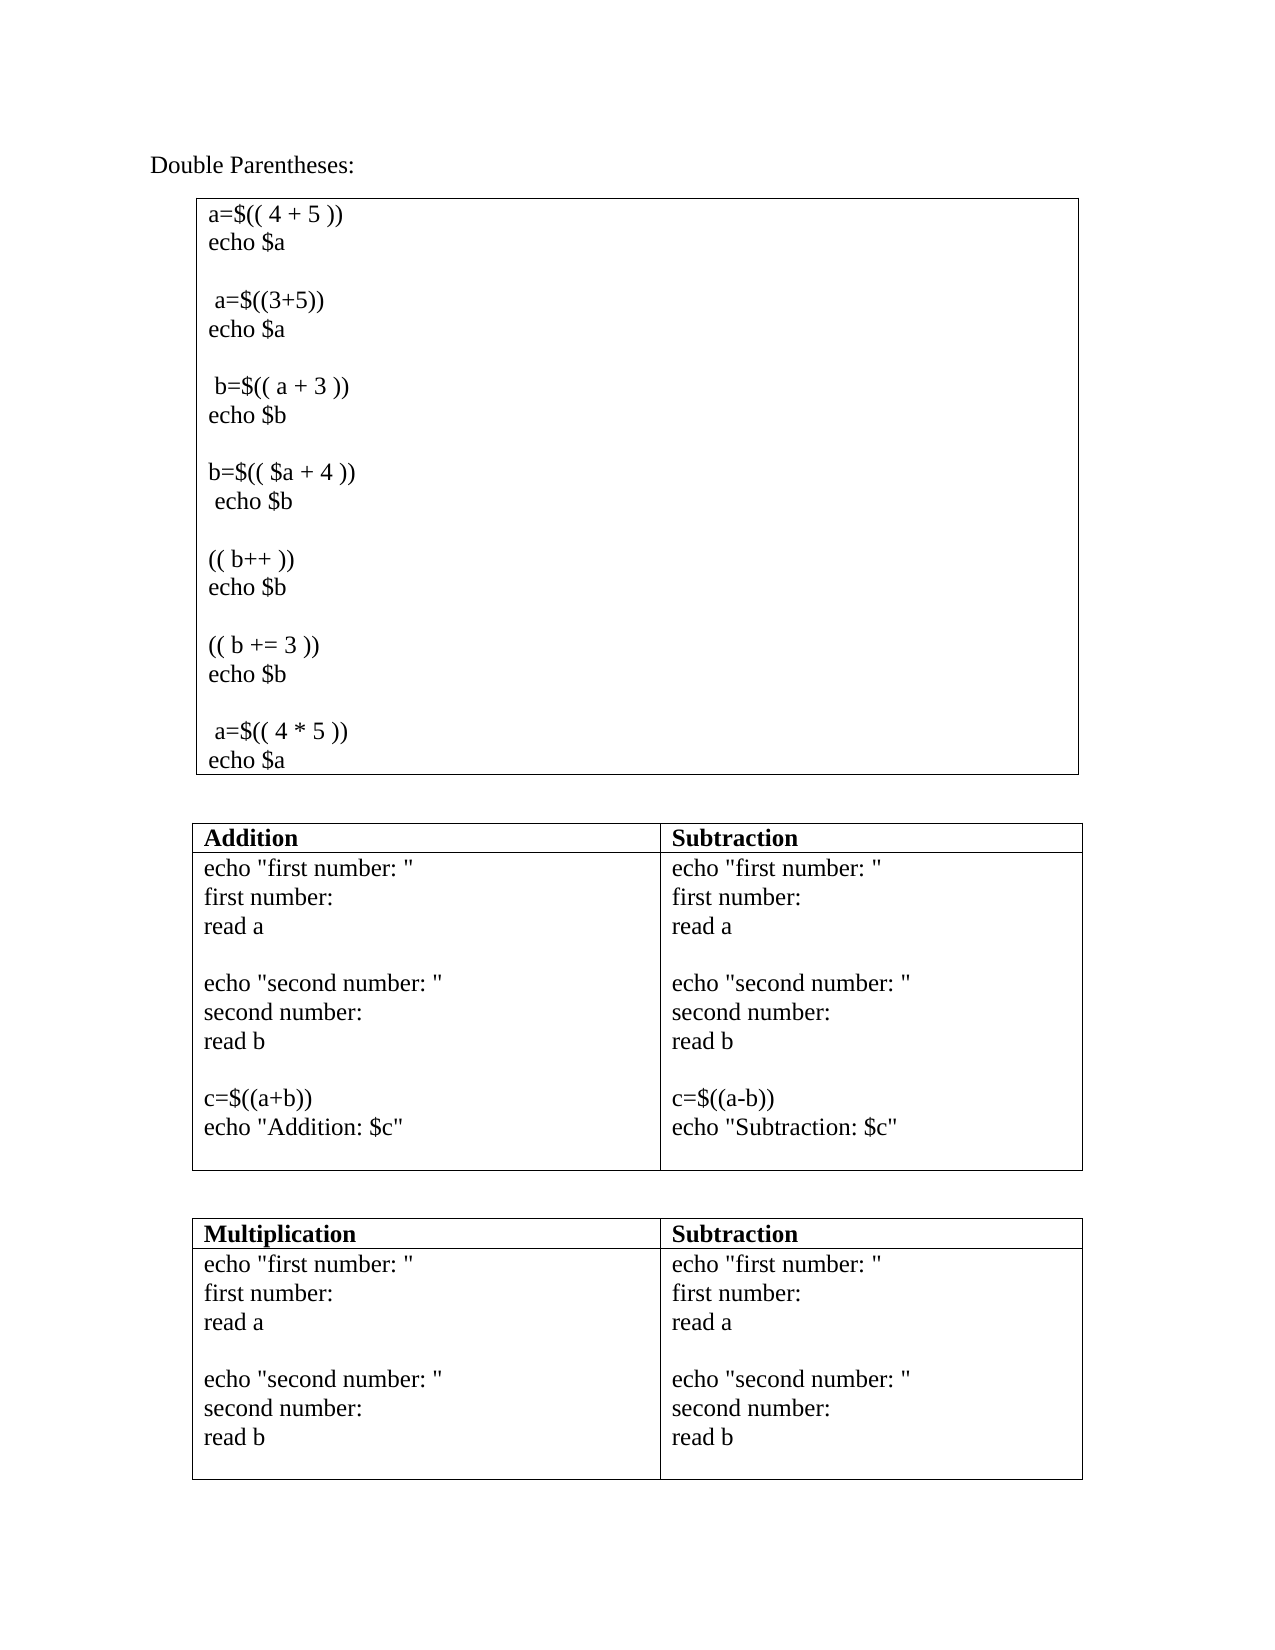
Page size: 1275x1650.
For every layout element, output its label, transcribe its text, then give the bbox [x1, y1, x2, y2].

text Double Parentheses: [150, 150, 1125, 179]
table_header Subtraction [661, 824, 1082, 852]
table_header Subtraction [661, 1219, 1082, 1248]
table_cell echo "first number: " first number: read a echo "second number: " second number: read b c=$((a-b)) echo "Subtraction: $c" [661, 853, 1082, 1169]
table_cell echo "first number: " first number: read a echo "second number: " second number: read b c=$((a+b)) echo "Addition: $c" [193, 853, 660, 1169]
table_cell echo "first number: " first number: read a echo "second number: " second number: read b c=$((a/b)) echo "Division: $c" [661, 1249, 1082, 1479]
table_header Addition [193, 824, 660, 852]
table_cell echo "first number: " first number: read a echo "second number: " second number: read b c=$((a*b)) echo "Multiplication: $c" [193, 1249, 660, 1479]
table_header Multiplication [193, 1219, 660, 1248]
table_header a=$(( 4 + 5 )) echo $a a=$((3+5)) echo $a b=$(( a + 3 )) echo $b b=$(( $a + 4 )) echo $b (( b++ )) echo $b (( b += 3 )) echo $b a=$(( 4 * 5 )) echo $a [197, 199, 1078, 774]
